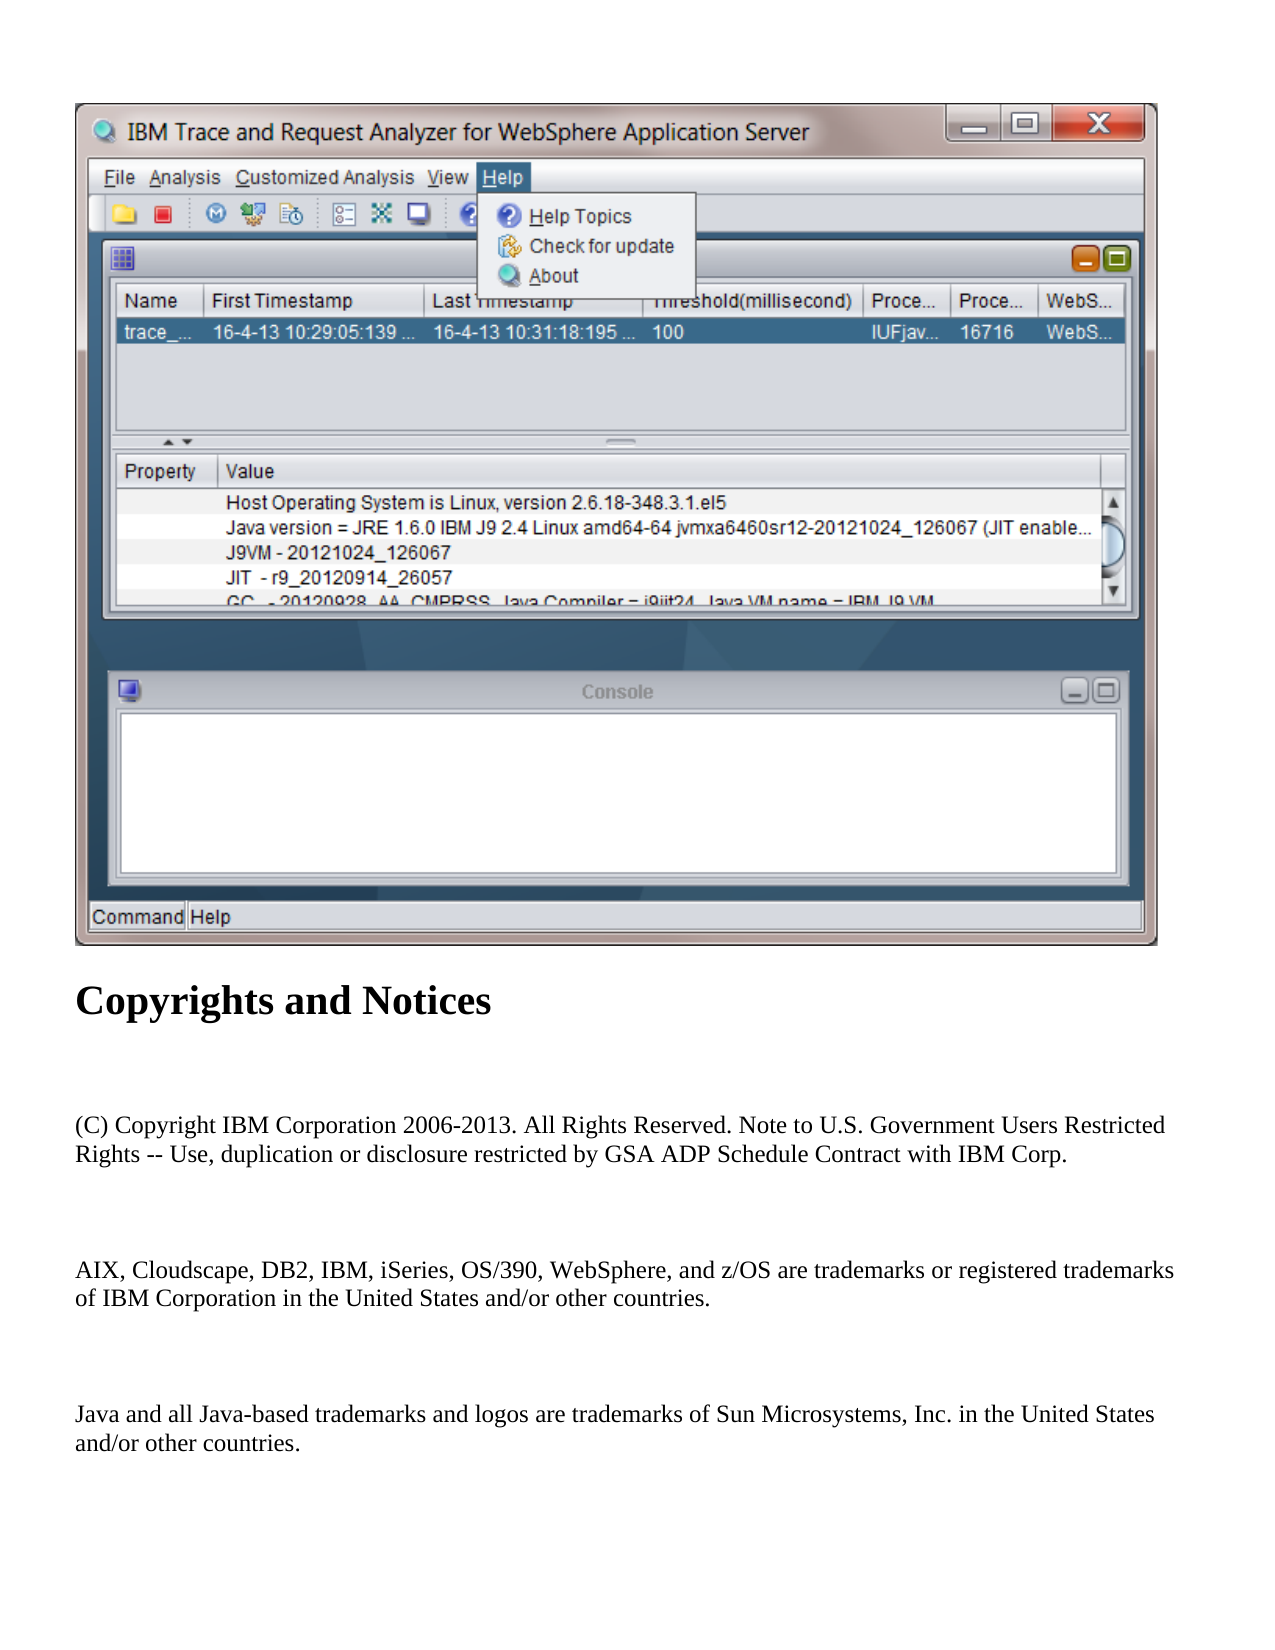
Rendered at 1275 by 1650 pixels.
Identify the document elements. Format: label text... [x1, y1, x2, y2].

text (C) Copyright IBM Corporation 2006-2013. All Rights Reserved. Note to U.S. Government Users Restricted Rights -- Use, duplication or disclosure restricted by GSA ADP Schedule Contract with IBM Corp. [75, 1110, 1200, 1168]
text Copyrights and Notices [75, 975, 1200, 1023]
picture [75, 103, 1158, 946]
text AIX, Cloudscape, DB2, IBM, iSeries, OS/390, WebSphere, and z/OS are trademarks or registered trademarks of IBM Corporation in the United States and/or other countries. [75, 1255, 1200, 1312]
text Java and all Java-based trademarks and logos are trademarks of Sun Microsystems, Inc. in the United States and/or other countries. [75, 1399, 1200, 1457]
